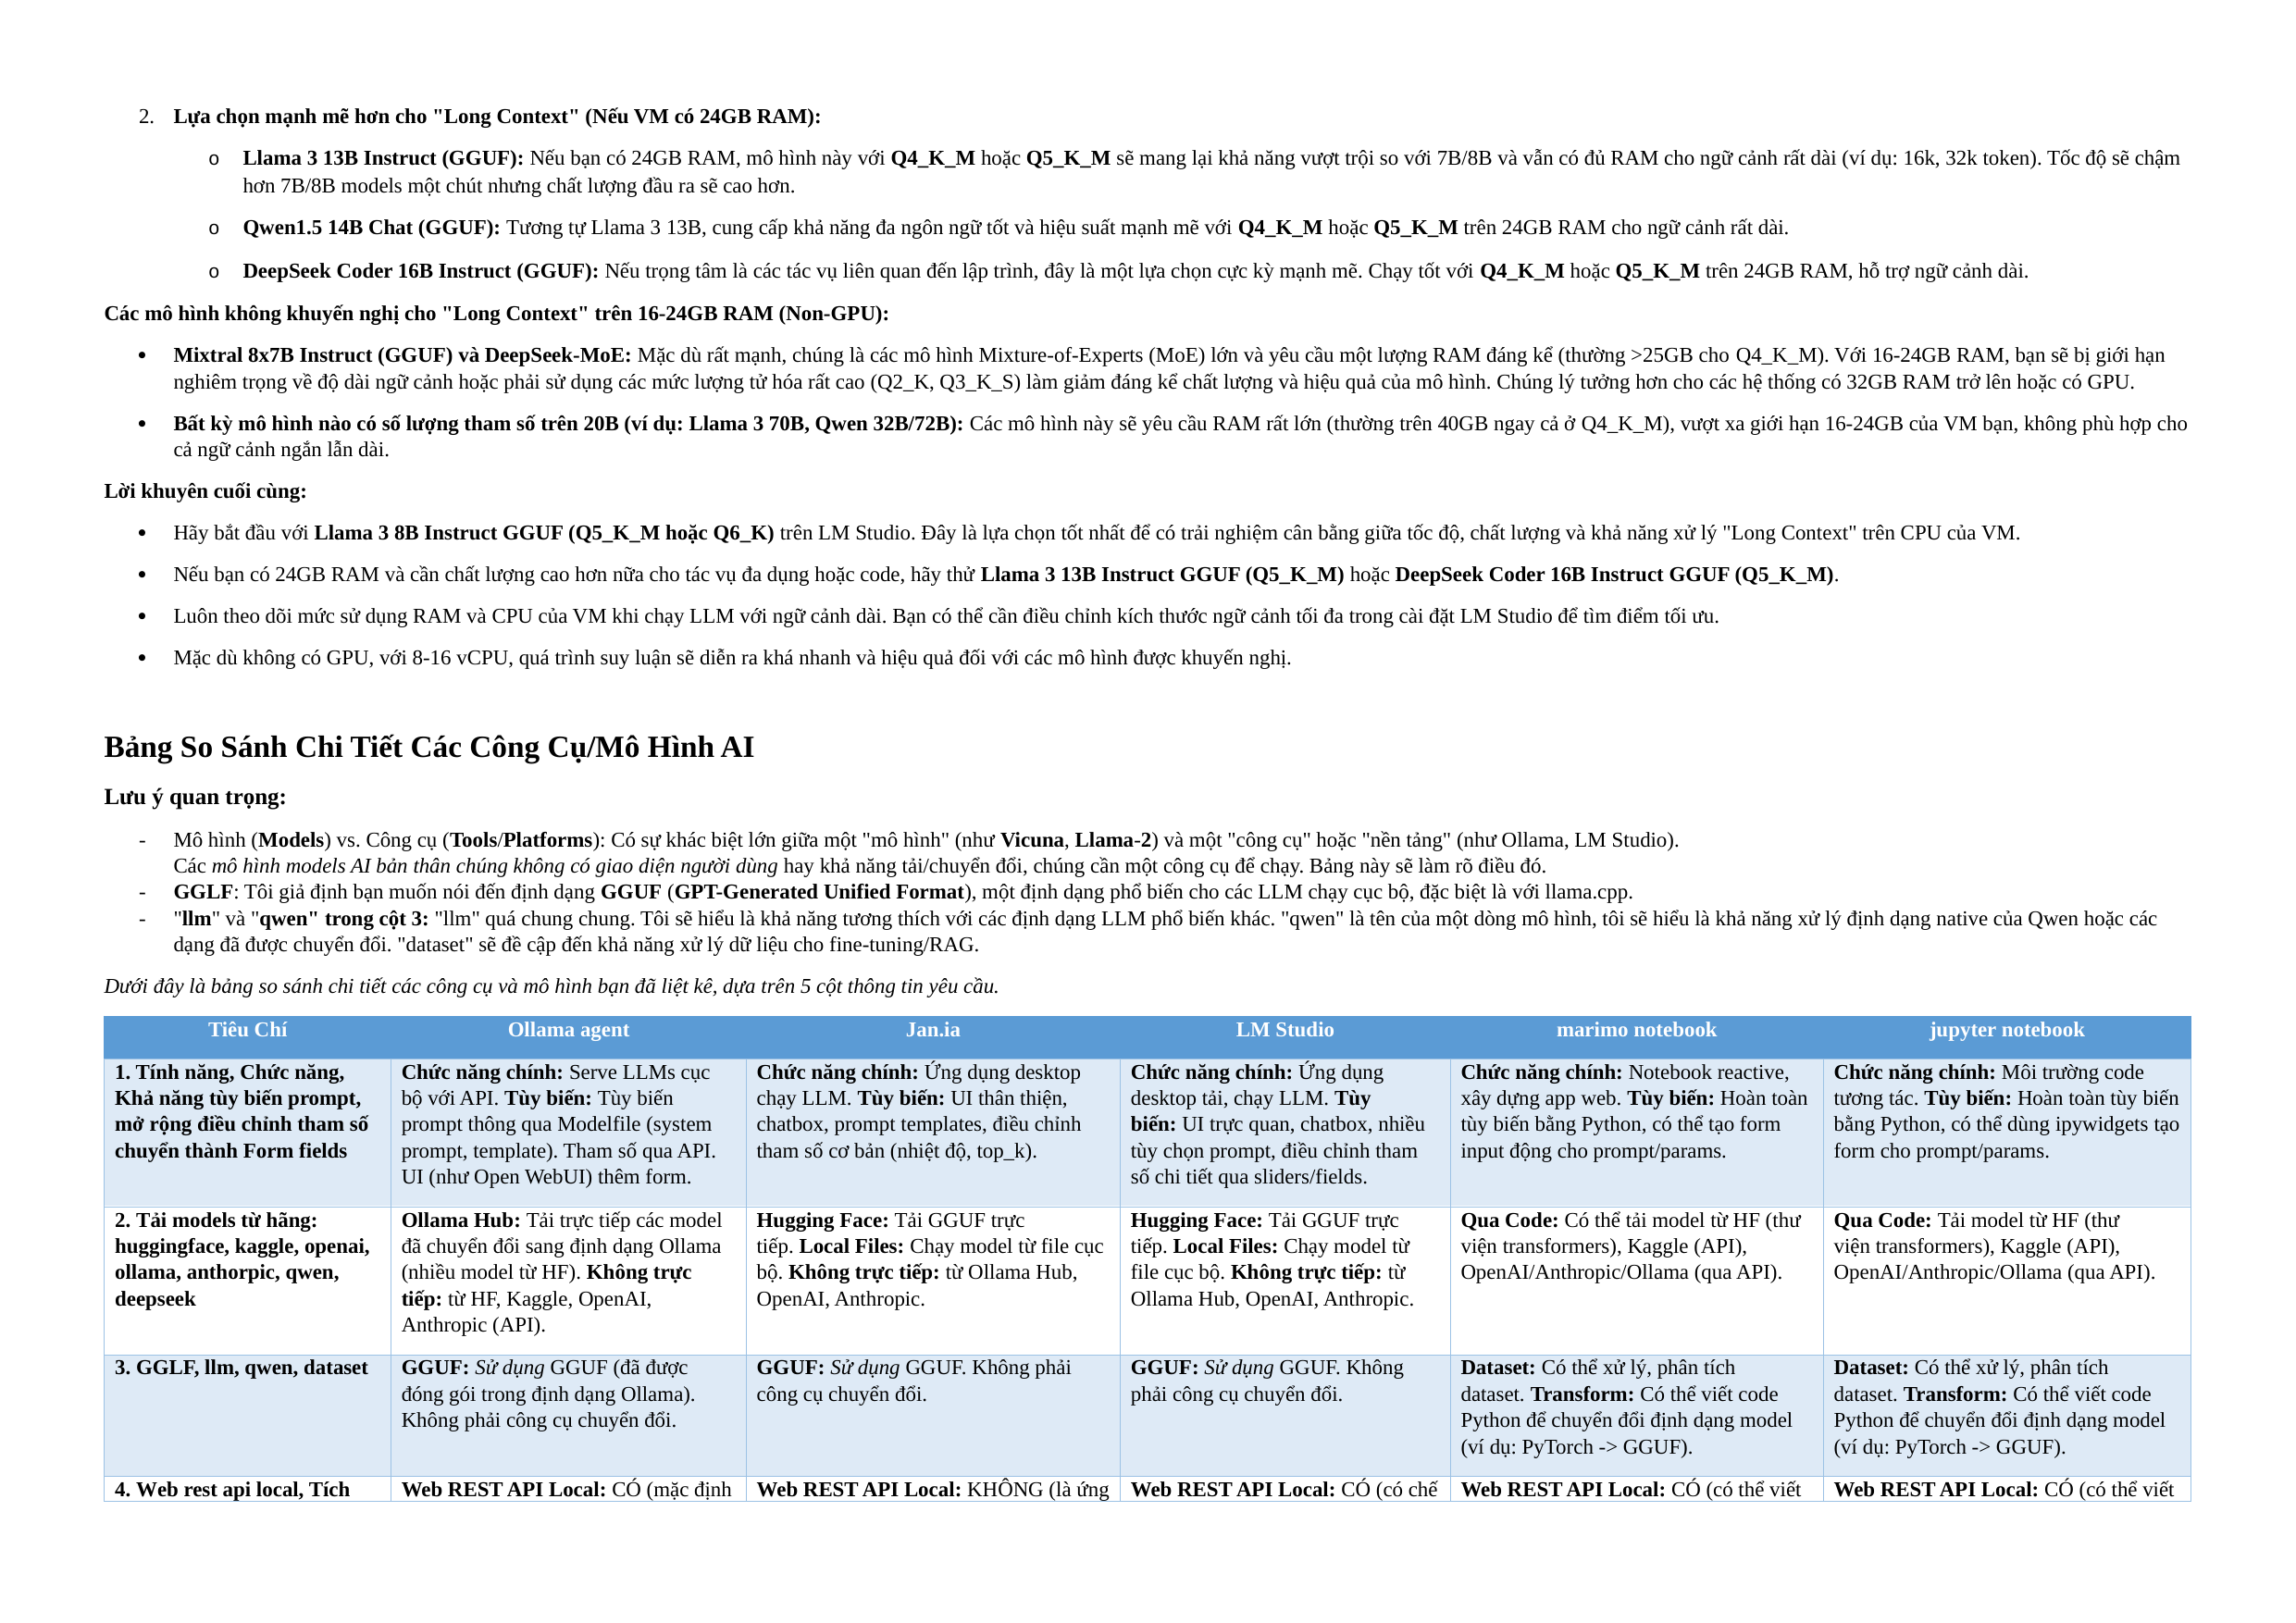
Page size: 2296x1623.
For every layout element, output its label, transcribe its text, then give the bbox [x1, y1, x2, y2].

list Qwen1.5 14B Chat (GGUF): Tương tự Llama 3 13B, cung cấp khả năng đa ngôn ngữ tốt và hiệu suất mạnh mẽ với Q4_K_M hoặc Q5_K_M trên 24GB RAM cho ngữ cảnh rất dài. [208, 215, 2191, 241]
table_header Jan.ia [747, 1017, 1120, 1059]
table_cell Ollama Hub: Tải trực tiếp các model đã chuyển đổi sang định dạng Ollama (nhiều model từ HF). Không trực tiếp: từ HF, Kaggle, OpenAI, Anthropic (API). [391, 1208, 746, 1354]
list Lựa chọn mạnh mẽ hơn cho "Long Context" (Nếu VM có 24GB RAM): [139, 104, 2191, 128]
list Llama 3 13B Instruct (GGUF): Nếu bạn có 24GB RAM, mô hình này với Q4_K_M hoặc Q5_K_M sẽ mang lại khả năng vượt trội so với 7B/8B và vẫn có đủ RAM cho ngữ cảnh rất dài (ví dụ: 16k, 32k token). Tốc độ sẽ chậm hơn 7B/8B models một chút nhưng chất lượng đầu ra sẽ cao hơn. [208, 145, 2191, 197]
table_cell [1451, 1477, 1823, 1501]
table_cell 2. Tải models từ hãng: huggingface, kaggle, openai, ollama, anthorpic, qwen, deepseek [105, 1208, 391, 1354]
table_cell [105, 1477, 391, 1501]
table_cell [391, 1477, 746, 1501]
table_header Ollama agent [391, 1017, 746, 1059]
table_cell Chức năng chính: Serve LLMs cục bộ với API. Tùy biến: Tùy biến prompt thông qua Modelfile (system prompt, template). Tham số qua API. UI (như Open WebUI) thêm form. [391, 1059, 746, 1206]
table_cell Hugging Face: Tải GGUF trực tiếp. Local Files: Chạy model từ file cục bộ. Không trực tiếp: từ Ollama Hub, OpenAI, Anthropic. [1121, 1208, 1450, 1354]
text Lời khuyên cuối cùng: [104, 478, 2191, 502]
list Mô hình (Models) vs. Công cụ (Tools/Platforms): Có sự khác biệt lớn giữa một "mô hình" (như Vicuna, Llama-2) và một "công cụ" hoặc "nền tảng" (như Ollama, LM Studio). [139, 826, 2191, 851]
list DeepSeek Coder 16B Instruct (GGUF): Nếu trọng tâm là các tác vụ liên quan đến lập trình, đây là một lựa chọn cực kỳ mạnh mẽ. Chạy tốt với Q4_K_M hoặc Q5_K_M trên 24GB RAM, hỗ trợ ngữ cảnh dài. [208, 257, 2191, 283]
table_header LM Studio [1121, 1017, 1450, 1059]
table_cell Qua Code: Tải model từ HF (thư viện transformers), Kaggle (API), OpenAI/Anthropic/Ollama (qua API). [1824, 1208, 2191, 1354]
list GGLF: Tôi giả định bạn muốn nói đến định dạng GGUF (GPT-Generated Unified Format), một định dạng phổ biến cho các LLM chạy cục bộ, đặc biệt là với llama.cpp. [139, 879, 2191, 904]
table_cell Chức năng chính: Ứng dụng desktop tải, chạy LLM. Tùy biến: UI trực quan, chatbox, nhiều tùy chọn prompt, điều chỉnh tham số chi tiết qua sliders/fields. [1121, 1059, 1450, 1206]
list Hãy bắt đầu với Llama 3 8B Instruct GGUF (Q5_K_M hoặc Q6_K) trên LM Studio. Đây là lựa chọn tốt nhất để có trải nghiệm cân bằng giữa tốc độ, chất lượng và khả năng xử lý "Long Context" trên CPU của VM. [139, 520, 2191, 545]
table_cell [747, 1477, 1120, 1501]
table_cell 3. GGLF, llm, qwen, dataset [105, 1356, 391, 1476]
text Lưu ý quan trọng: [104, 783, 2191, 809]
table_cell Chức năng chính: Notebook reactive, xây dựng app web. Tùy biến: Hoàn toàn tùy biến bằng Python, có thể tạo form input động cho prompt/params. [1451, 1059, 1823, 1206]
table_cell Dataset: Có thể xử lý, phân tích dataset. Transform: Có thể viết code Python để chuyển đổi định dạng model (ví dụ: PyTorch -> GGUF). [1824, 1356, 2191, 1476]
list Mixtral 8x7B Instruct (GGUF) và DeepSeek-MoE: Mặc dù rất mạnh, chúng là các mô hình Mixture-of-Experts (MoE) lớn và yêu cầu một lượng RAM đáng kể (thường >25GB cho Q4_K_M). Với 16-24GB RAM, bạn sẽ bị giới hạn nghiêm trọng về độ dài ngữ cảnh hoặc phải sử dụng các mức lượng tử hóa rất cao (Q2_K, Q3_K_S) làm giảm đáng kể chất lượng và hiệu quả của mô hình. Chúng lý tưởng hơn cho các hệ thống có 32GB RAM trở lên hoặc có GPU. [139, 342, 2191, 393]
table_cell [1121, 1477, 1450, 1501]
table_cell Qua Code: Có thể tải model từ HF (thư viện transformers), Kaggle (API), OpenAI/Anthropic/Ollama (qua API). [1451, 1208, 1823, 1354]
table_cell GGUF: Sử dụng GGUF (đã được đóng gói trong định dạng Ollama). Không phải công cụ chuyển đổi. [391, 1356, 746, 1476]
table_cell Hugging Face: Tải GGUF trực tiếp. Local Files: Chạy model từ file cục bộ. Không trực tiếp: từ Ollama Hub, OpenAI, Anthropic. [747, 1208, 1120, 1354]
list "llm" và "qwen" trong cột 3: "llm" quá chung chung. Tôi sẽ hiểu là khả năng tương thích với các định dạng LLM phổ biến khác. "qwen" là tên của một dòng mô hình, tôi sẽ hiểu là khả năng xử lý định dạng native của Qwen hoặc các dạng đã được chuyển đổi. "dataset" sẽ đề cập đến khả năng xử lý dữ liệu cho fine-tuning/RAG. [139, 906, 2191, 957]
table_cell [1824, 1477, 2191, 1501]
text Các mô hình không khuyến nghị cho "Long Context" trên 16-24GB RAM (Non-GPU): [104, 301, 2191, 325]
list Bất kỳ mô hình nào có số lượng tham số trên 20B (ví dụ: Llama 3 70B, Qwen 32B/72B): Các mô hình này sẽ yêu cầu RAM rất lớn (thường trên 40GB ngay cả ở Q4_K_M), vượt xa giới hạn 16-24GB của VM bạn, không phù hợp cho cả ngữ cảnh ngắn lẫn dài. [139, 411, 2191, 461]
list Luôn theo dõi mức sử dụng RAM và CPU của VM khi chạy LLM với ngữ cảnh dài. Bạn có thể cần điều chỉnh kích thước ngữ cảnh tối đa trong cài đặt LM Studio để tìm điểm tối ưu. [139, 603, 2191, 628]
list Các mô hình models AI bản thân chúng không có giao diện người dùng hay khả năng tải/chuyển đổi, chúng cần một công cụ để chạy. Bảng này sẽ làm rõ điều đó. [173, 853, 2191, 877]
table_cell 1. Tính năng, Chức năng, Khả năng tùy biến prompt, mở rộng điều chỉnh tham số chuyển thành Form fields [105, 1059, 391, 1206]
text Bảng So Sánh Chi Tiết Các Công Cụ/Mô Hình AI [104, 729, 2191, 764]
table_header marimo notebook [1451, 1017, 1823, 1059]
table_header Tiêu Chí [105, 1017, 391, 1059]
text Dưới đây là bảng so sánh chi tiết các công cụ và mô hình bạn đã liệt kê, dựa trên 5 cột thông tin yêu cầu. [104, 973, 2191, 998]
list Nếu bạn có 24GB RAM và cần chất lượng cao hơn nữa cho tác vụ đa dụng hoặc code, hãy thử Llama 3 13B Instruct GGUF (Q5_K_M) hoặc DeepSeek Coder 16B Instruct GGUF (Q5_K_M). [139, 562, 2191, 587]
table_cell Chức năng chính: Ứng dụng desktop chạy LLM. Tùy biến: UI thân thiện, chatbox, prompt templates, điều chỉnh tham số cơ bản (nhiệt độ, top_k). [747, 1059, 1120, 1206]
table_cell GGUF: Sử dụng GGUF. Không phải công cụ chuyển đổi. [1121, 1356, 1450, 1476]
table_header jupyter notebook [1824, 1017, 2191, 1059]
table_cell Dataset: Có thể xử lý, phân tích dataset. Transform: Có thể viết code Python để chuyển đổi định dạng model (ví dụ: PyTorch -> GGUF). [1451, 1356, 1823, 1476]
table_cell Chức năng chính: Môi trường code tương tác. Tùy biến: Hoàn toàn tùy biến bằng Python, có thể dùng ipywidgets tạo form cho prompt/params. [1824, 1059, 2191, 1206]
list Mặc dù không có GPU, với 8-16 vCPU, quá trình suy luận sẽ diễn ra khá nhanh và hiệu quả đối với các mô hình được khuyến nghị. [139, 646, 2191, 670]
table_cell GGUF: Sử dụng GGUF. Không phải công cụ chuyển đổi. [747, 1356, 1120, 1476]
